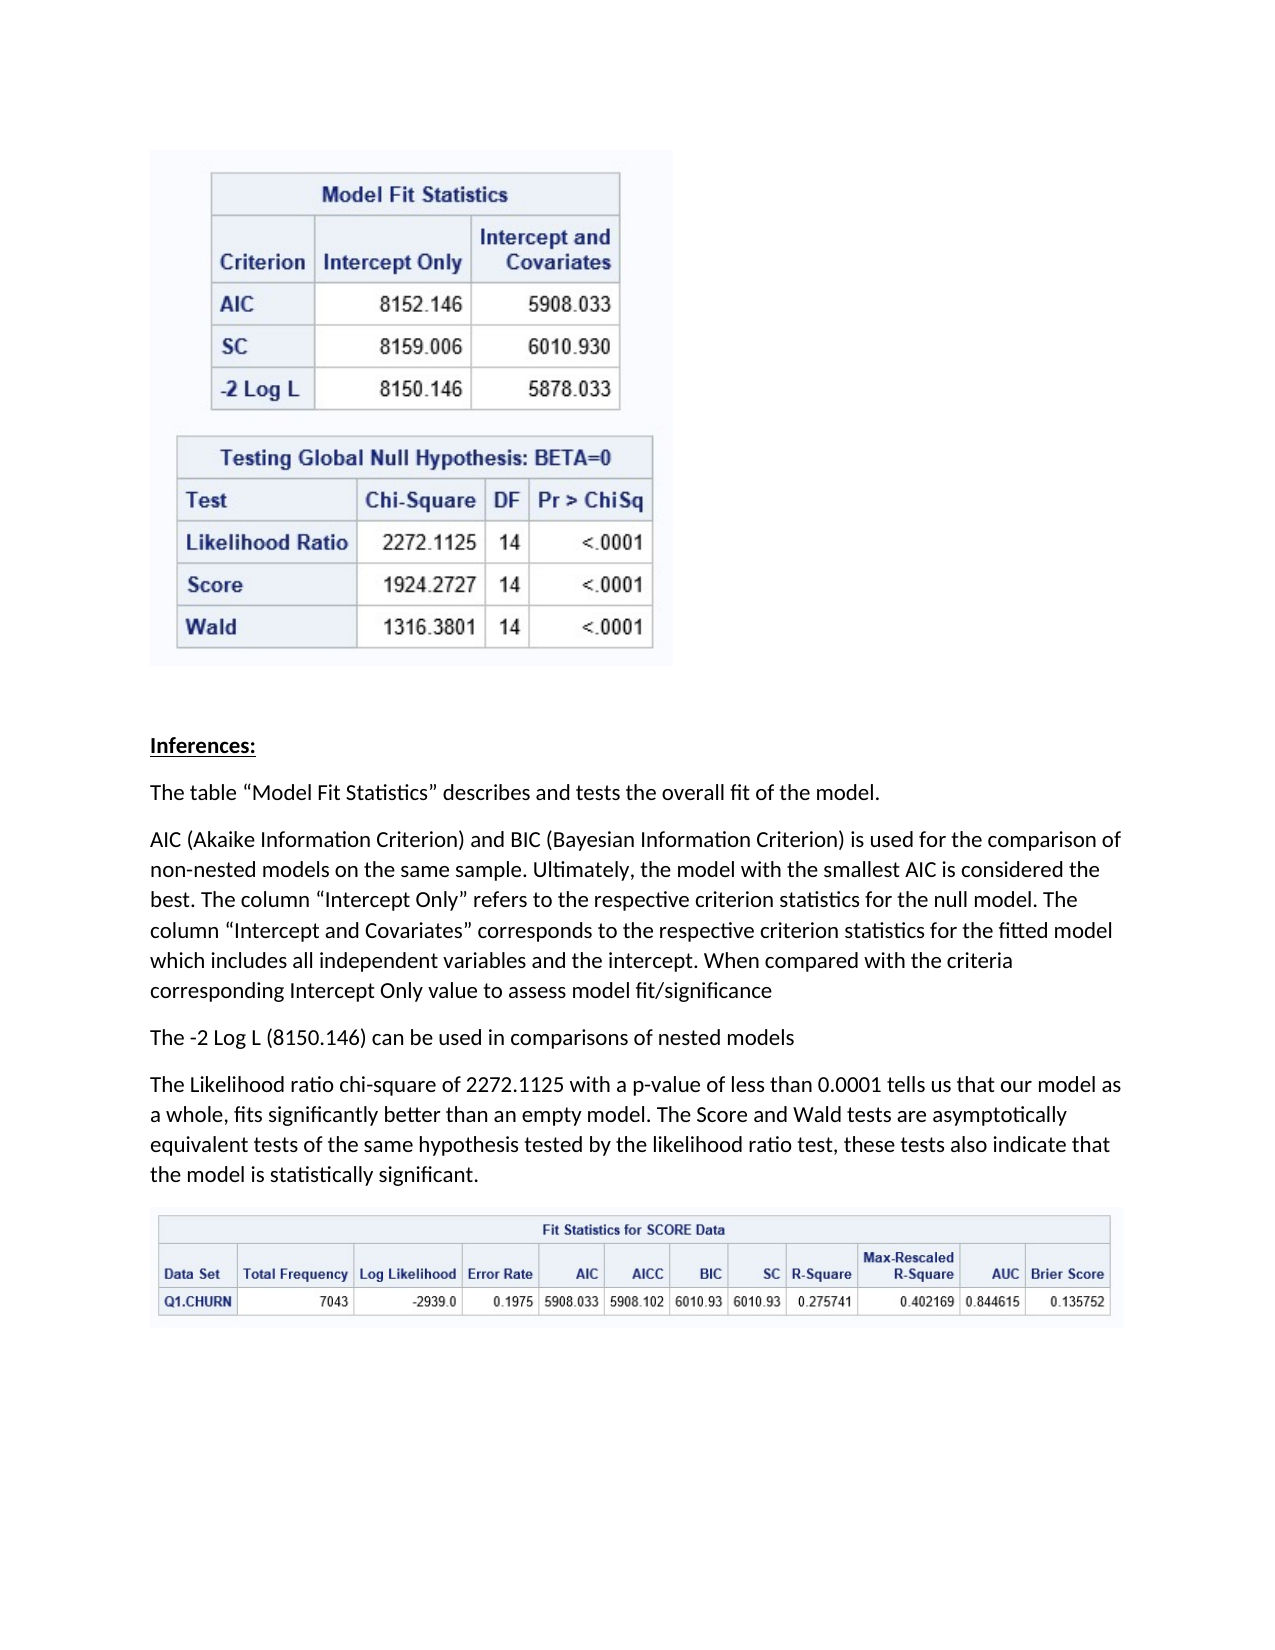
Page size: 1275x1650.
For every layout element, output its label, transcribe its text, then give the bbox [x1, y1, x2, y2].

text Inferences: [150, 731, 1125, 759]
text The -2 Log L (8150.146) can be used in comparisons of nested models [150, 1023, 1125, 1051]
picture [150, 1207, 1124, 1328]
text AIC (Akaike Information Criterion) and BIC (Bayesian Information Criterion) is used for the comparison of non-nested models on the same sample. Ultimately, the model with the smallest AIC is considered the best. The column “Intercept Only” refers to the respective criterion statistics for the null model. The column “Intercept and Covariates” corresponds to the respective criterion statistics for the fitted model which includes all independent variables and the intercept. When compared with the criteria corresponding Intercept Only value to assess model fit/significance [150, 825, 1125, 1004]
text The table “Model Fit Statistics” describes and tests the overall fit of the model. [150, 778, 1125, 806]
text The Likelihood ratio chi-square of 2272.1125 with a p-value of less than 0.0001 tells us that our model as a whole, fits significantly better than an empty model. The Score and Wald tests are asymptotically equivalent tests of the same hypothesis tested by the likelihood ratio test, these tests also indicate that the model is statistically significant. [150, 1070, 1125, 1188]
picture [150, 150, 674, 666]
